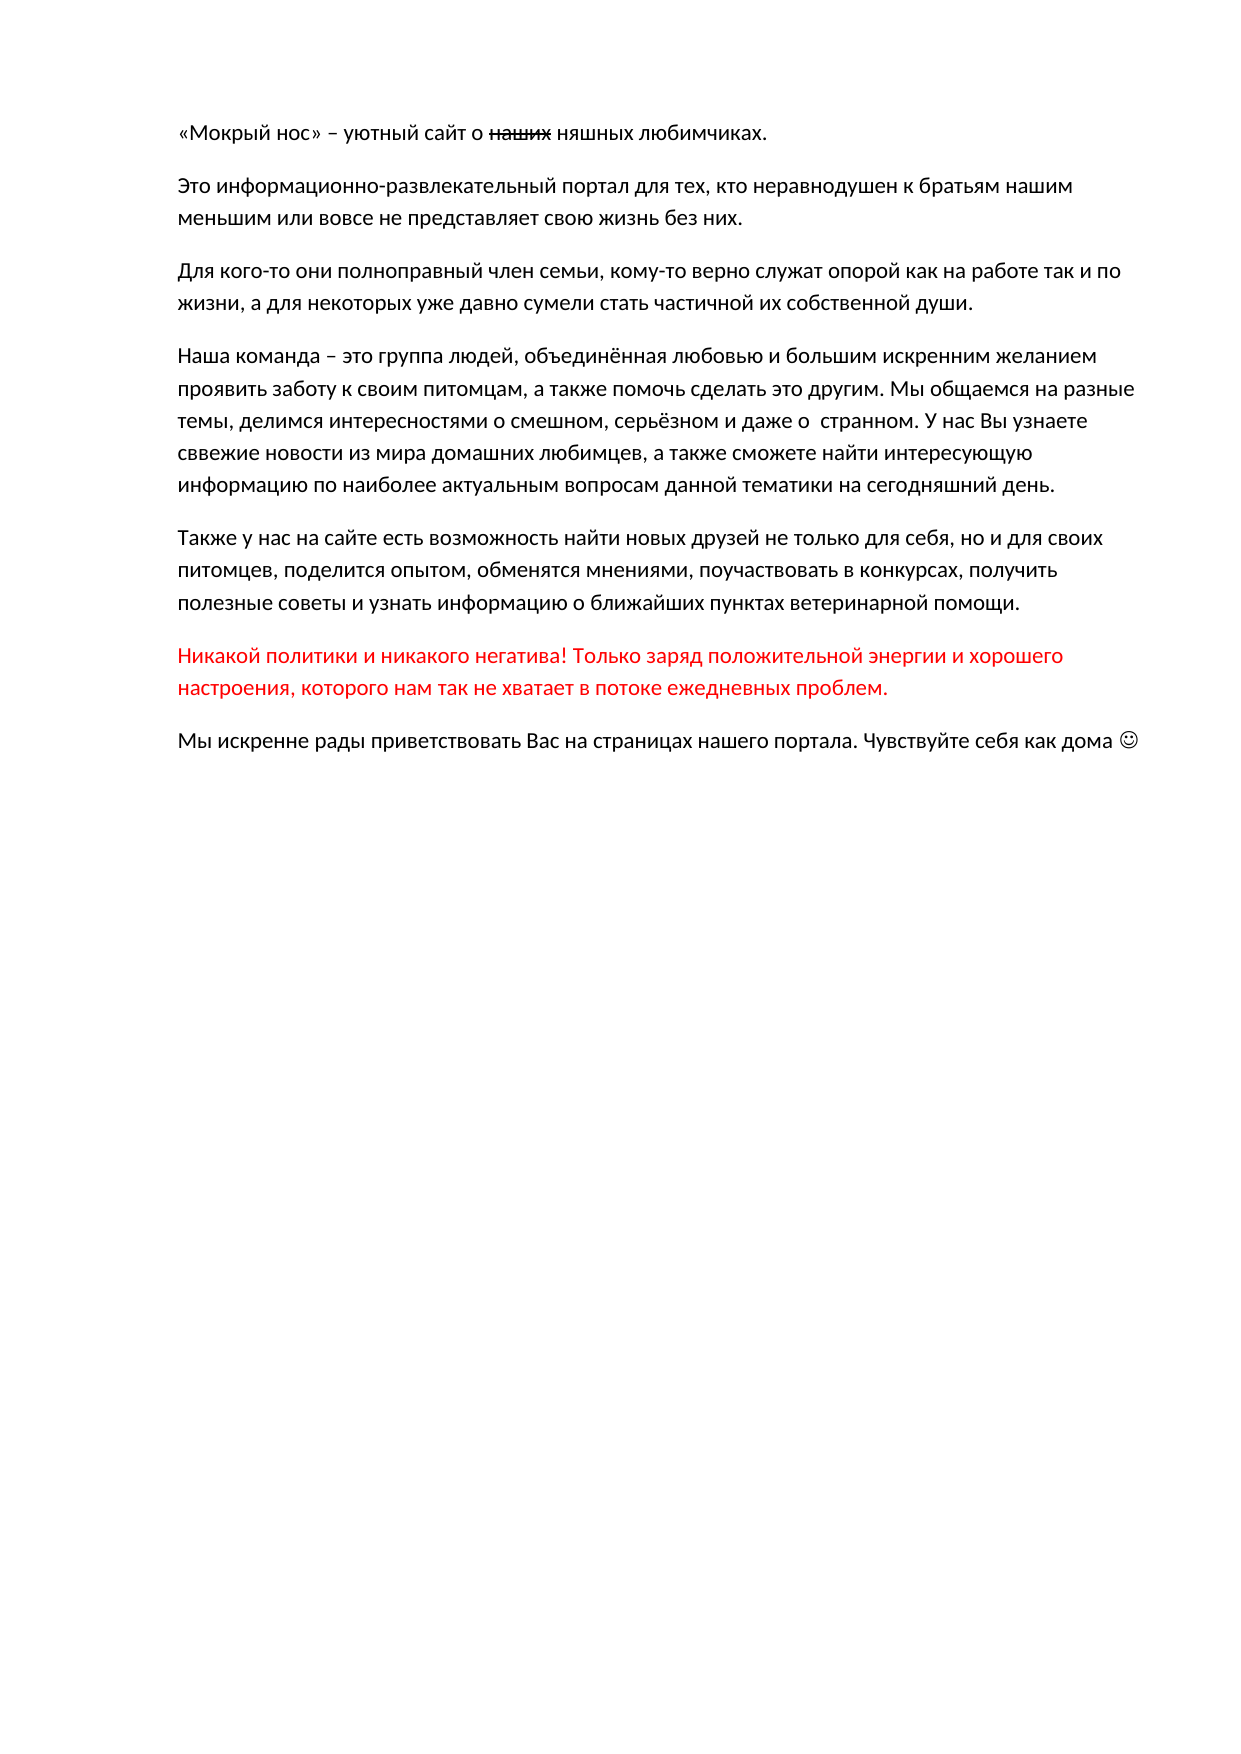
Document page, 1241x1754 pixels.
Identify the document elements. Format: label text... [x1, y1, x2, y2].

text Мы искренне рады приветствовать Вас на страницах нашего портала. Чувствуйте себя как дома [177, 726, 1152, 754]
text «Мокрый нос» – уютный сайт о наших няшных любимчиках. [177, 118, 1152, 146]
text Также у нас на сайте есть возможность найти новых друзей не только для себя, но и для своих питомцев, поделится опытом, обменятся мнениями, поучаствовать в конкурсах, получить полезные советы и узнать информацию о ближайших пунктах ветеринарной помощи. [177, 523, 1152, 616]
text Для кого-то они полноправный член семьи, кому-то верно служат опорой как на работе так и по жизни, а для некоторых уже давно сумели стать частичной их собственной души. [177, 256, 1152, 317]
text Никакой политики и никакого негатива! Только заряд положительной энергии и хорошего настроения, которого нам так не хватает в потоке ежедневных проблем. [177, 641, 1152, 701]
text Это информационно-развлекательный портал для тех, кто неравнодушен к братьям нашим меньшим или вовсе не представляет свою жизнь без них. [177, 171, 1152, 231]
text Наша команда – это группа людей, объединённая любовью и большим искренним желанием проявить заботу к своим питомцам, а также помочь сделать это другим. Мы общаемся на разные темы, делимся интересностями о смешном, серьёзном и даже о странном. У нас Вы узнаете сввежие новости из мира домашних любимцев, а также сможете найти интересующую информацию по наиболее актуальным вопросам данной тематики на сегодняшний день. [177, 342, 1152, 498]
